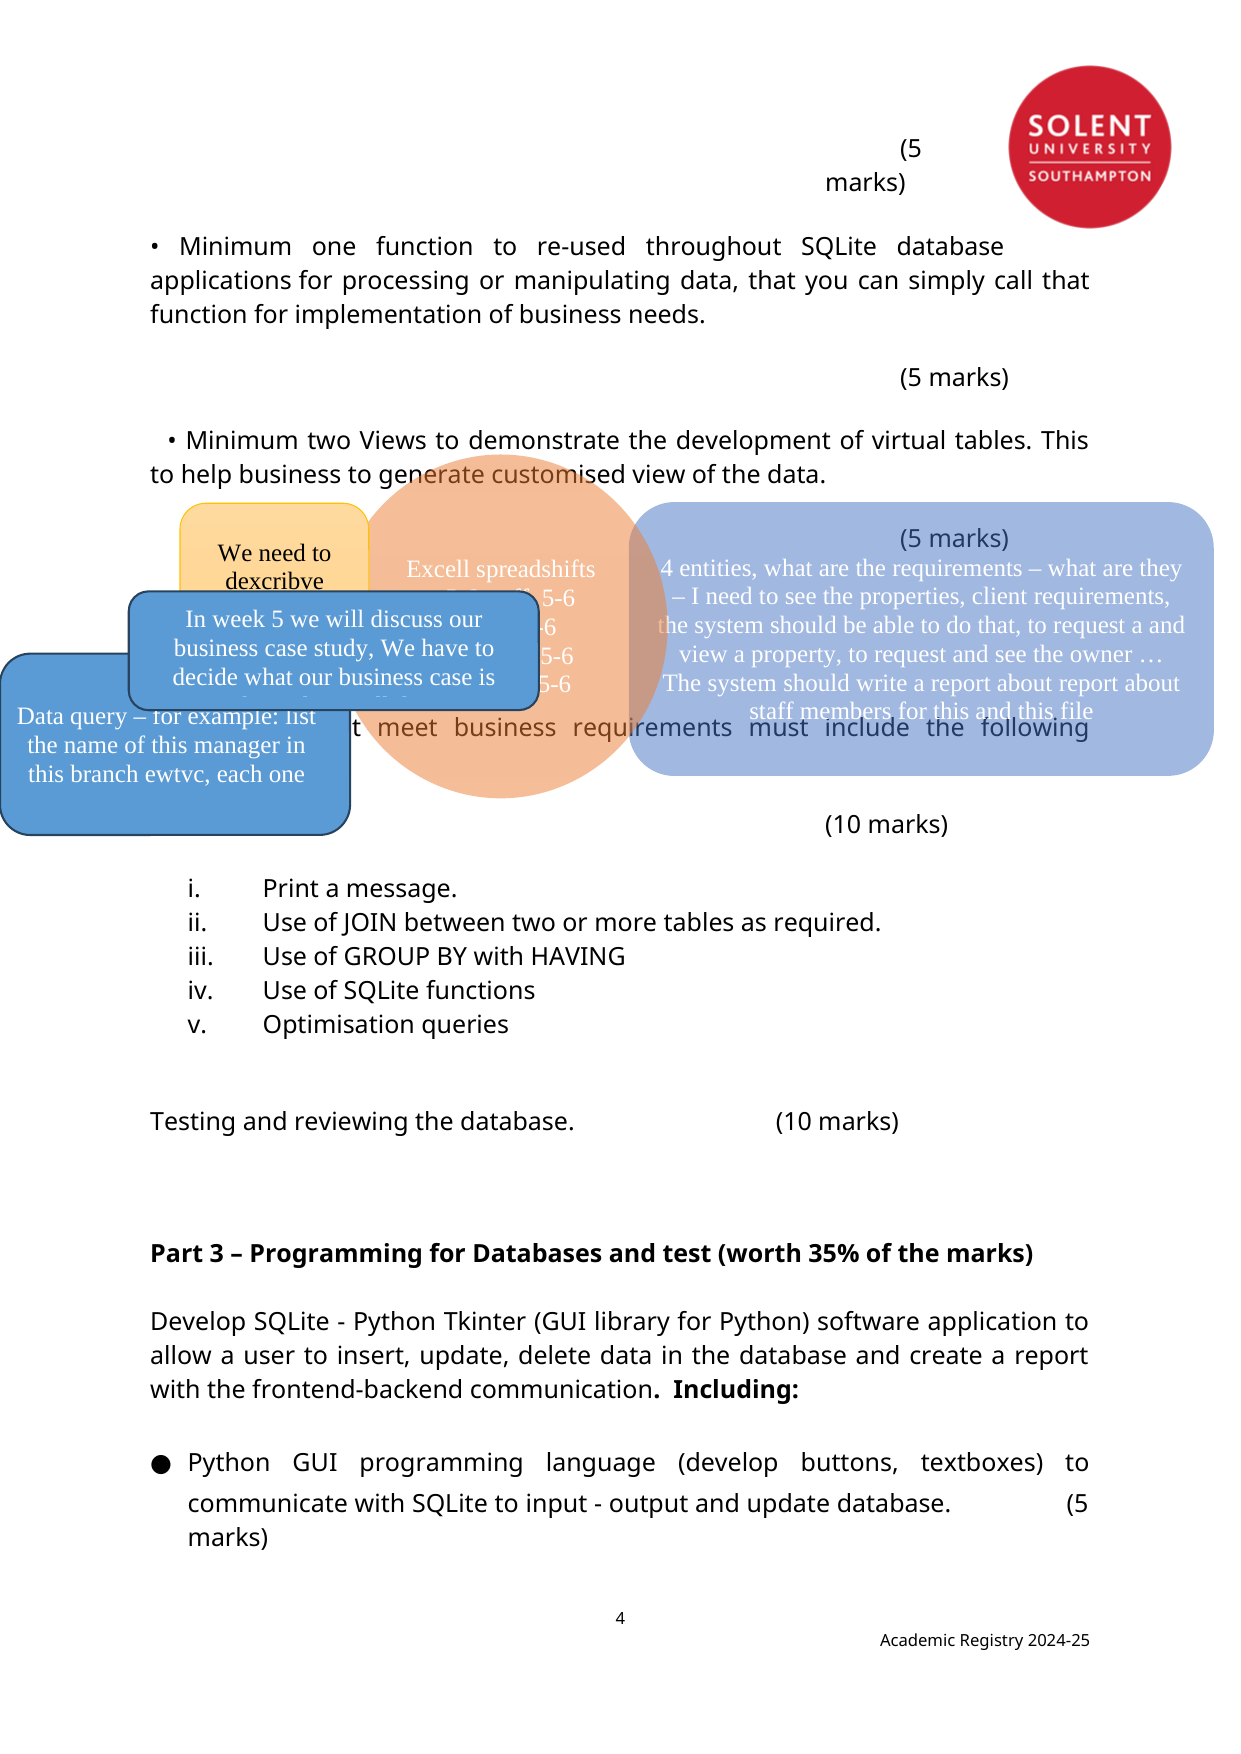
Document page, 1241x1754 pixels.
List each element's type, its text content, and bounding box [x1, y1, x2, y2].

list Use of SQLite functions [187, 973, 1090, 1007]
text (10 marks) [750, 807, 1090, 841]
list Python GUI programming language (develop buttons, textboxes) to communicate with SQLite to input - output and update database. (5 marks) [150, 1435, 1090, 1554]
list Optimisation queries [187, 1007, 1090, 1041]
list Use of JOIN between two or more tables as required. [187, 904, 1090, 938]
text (5 marks) [825, 131, 1022, 199]
text • Minimum one function to re-used throughout SQLite database applications for processing or manipulating data, that you can simply call that function for implementation of business needs. [150, 228, 1090, 331]
text Develop SQLite - Python Tkinter (GUI library for Python) software application to allow a user to insert, update, delete data in the database and create a report with the frontend-backend communication. Including: [150, 1303, 1090, 1406]
picture [1001, 56, 1174, 234]
text Part 3 – Programming for Databases and test (worth 35% of the marks) [150, 1235, 1090, 1269]
text (5 marks) [825, 360, 1090, 394]
text • Minimum two Views to demonstrate the development of virtual tables. This to help business to generate customised view of the data. [150, 423, 1090, 491]
list Use of GROUP BY with HAVING [187, 938, 1090, 973]
text Testing and reviewing the database. (10 marks) [150, 1104, 1090, 1138]
list Print a message. [187, 870, 1090, 904]
text The queries that meet business requirements must include the following features: [582, 738, 1090, 778]
